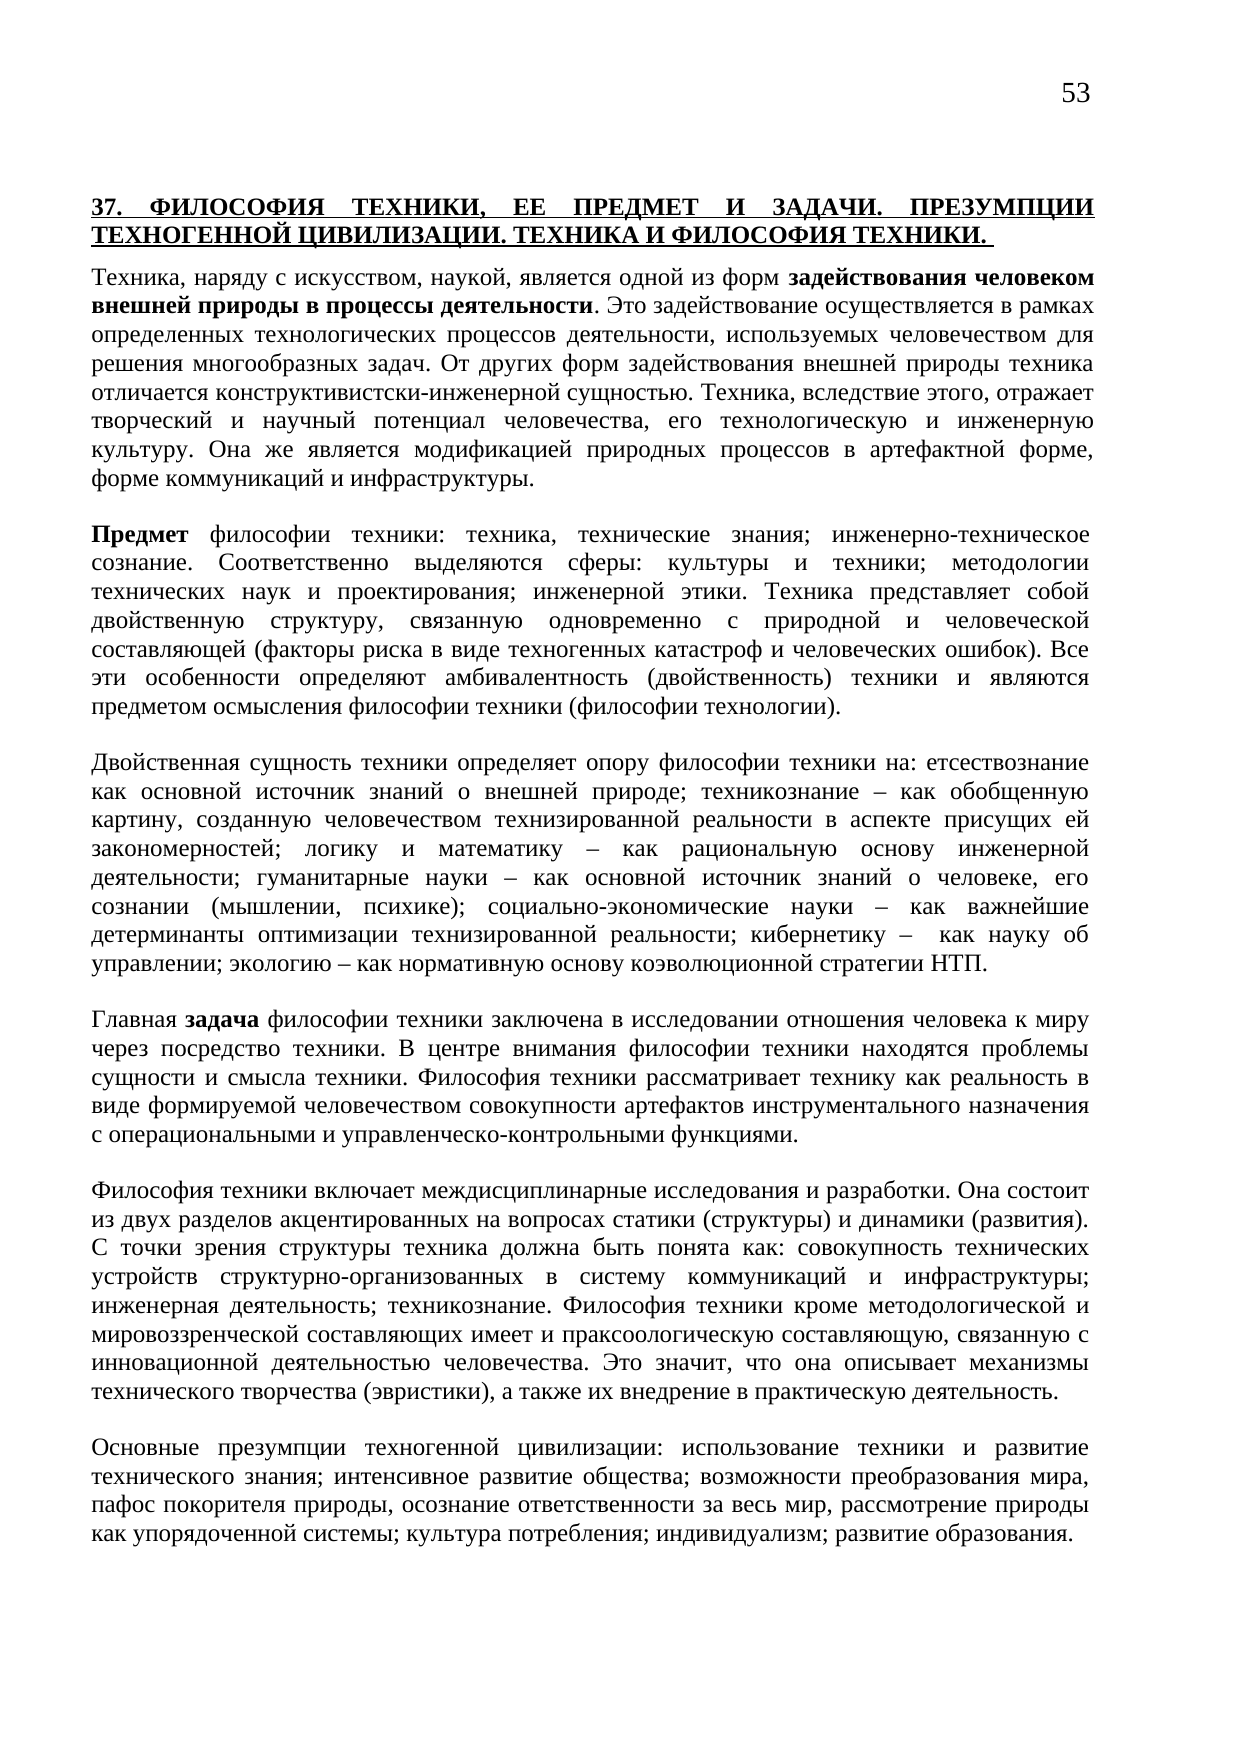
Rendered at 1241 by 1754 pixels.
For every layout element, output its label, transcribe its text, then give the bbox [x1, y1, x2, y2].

text Главная задача философии техники заключена в исследовании отношения человека к миру через посредство техники. В центре внимания философии техники находятся проблемы сущности и смысла техники. Философия техники рассматривает технику как реальность в виде формируемой человечеством совокупности артефактов инструментального назначения с операциональными и управленческо-контрольными функциями. [91, 1004, 1090, 1148]
text Философия техники включает междисциплинарные исследования и разработки. Она состоит из двух разделов акцентированных на вопросах статики (структуры) и динамики (развития). С точки зрения структуры техника должна быть понята как: совокупность технических устройств структурно-организованных в систему коммуникаций и инфраструктуры; инженерная деятельность; техникознание. Философия техники кроме методологической и мировоззренческой составляющих имеет и праксоологическую составляющую, связанную с инновационной деятельностью человечества. Это значит, что она описывает механизмы технического творчества (эвристики), а также их внедрение в практическую деятельность. [91, 1175, 1090, 1405]
text Основные презумпции техногенной цивилизации: использование техники и развитие технического знания; интенсивное развитие общества; возможности преобразования мира, пафос покорителя природы, осознание ответственности за весь мир, рассмотрение природы как упорядоченной системы; культура потребления; индивидуализм; развитие образования. [91, 1432, 1090, 1547]
subtitle 37. ФИЛОСОФИЯ ТЕХНИКИ, ЕЕ ПРЕДМЕТ И ЗАДАЧИ. ПРЕЗУМПЦИИ ТЕХНОГЕННОЙ ЦИВИЛИЗАЦИИ. ТЕХНИКА И ФИЛОСОФИЯ ТЕХНИКИ. [91, 218, 1095, 249]
text Двойственная сущность техники определяет опору философии техники на: етсествознание как основной источник знаний о внешней природе; техникознание – как обобщенную картину, созданную человечеством технизированной реальности в аспекте присущих ей закономерностей; логику и математику – как рациональную основу инженерной деятельности; гуманитарные науки – как основной источник знаний о человеке, его сознании (мышлении, психике); социально-экономические науки – как важнейшие детерминанты оптимизации технизированной реальности; кибернетику – как науку об управлении; экологию – как нормативную основу коэволюционной стратегии НТП. [91, 747, 1090, 977]
subtitle 37. ФИЛОСОФИЯ ТЕХНИКИ, ЕЕ ПРЕДМЕТ И ЗАДАЧИ. ПРЕЗУМПЦИИ ТЕХНОГЕННОЙ ЦИВИЛИЗАЦИИ. ТЕХНИКА И ФИЛОСОФИЯ ТЕХНИКИ. [91, 192, 1095, 217]
text Техника, наряду с искусством, наукой, является одной из форм задействования человеком внешней природы в процессы деятельности. Это задействование осуществляется в рамках определенных технологических процессов деятельности, используемых человечеством для решения многообразных задач. От других форм задействования внешней природы техника отличается конструктивистски-инженерной сущностью. Техника, вследствие этого, отражает творческий и научный потенциал человечества, его технологическую и инженерную культуру. Она же является модификацией природных процессов в артефактной форме, форме коммуникаций и инфраструктуры. [91, 262, 1095, 492]
text Предмет философии техники: техника, технические знания; инженерно-техническое сознание. Соответственно выделяются сферы: культуры и техники; методологии технических наук и проектирования; инженерной этики. Техника представляет собой двойственную структуру, связанную одновременно с природной и человеческой составляющей (факторы риска в виде техногенных катастроф и человеческих ошибок). Все эти особенности определяют амбивалентность (двойственность) техники и являются предметом осмысления философии техники (философии технологии). [91, 519, 1090, 720]
